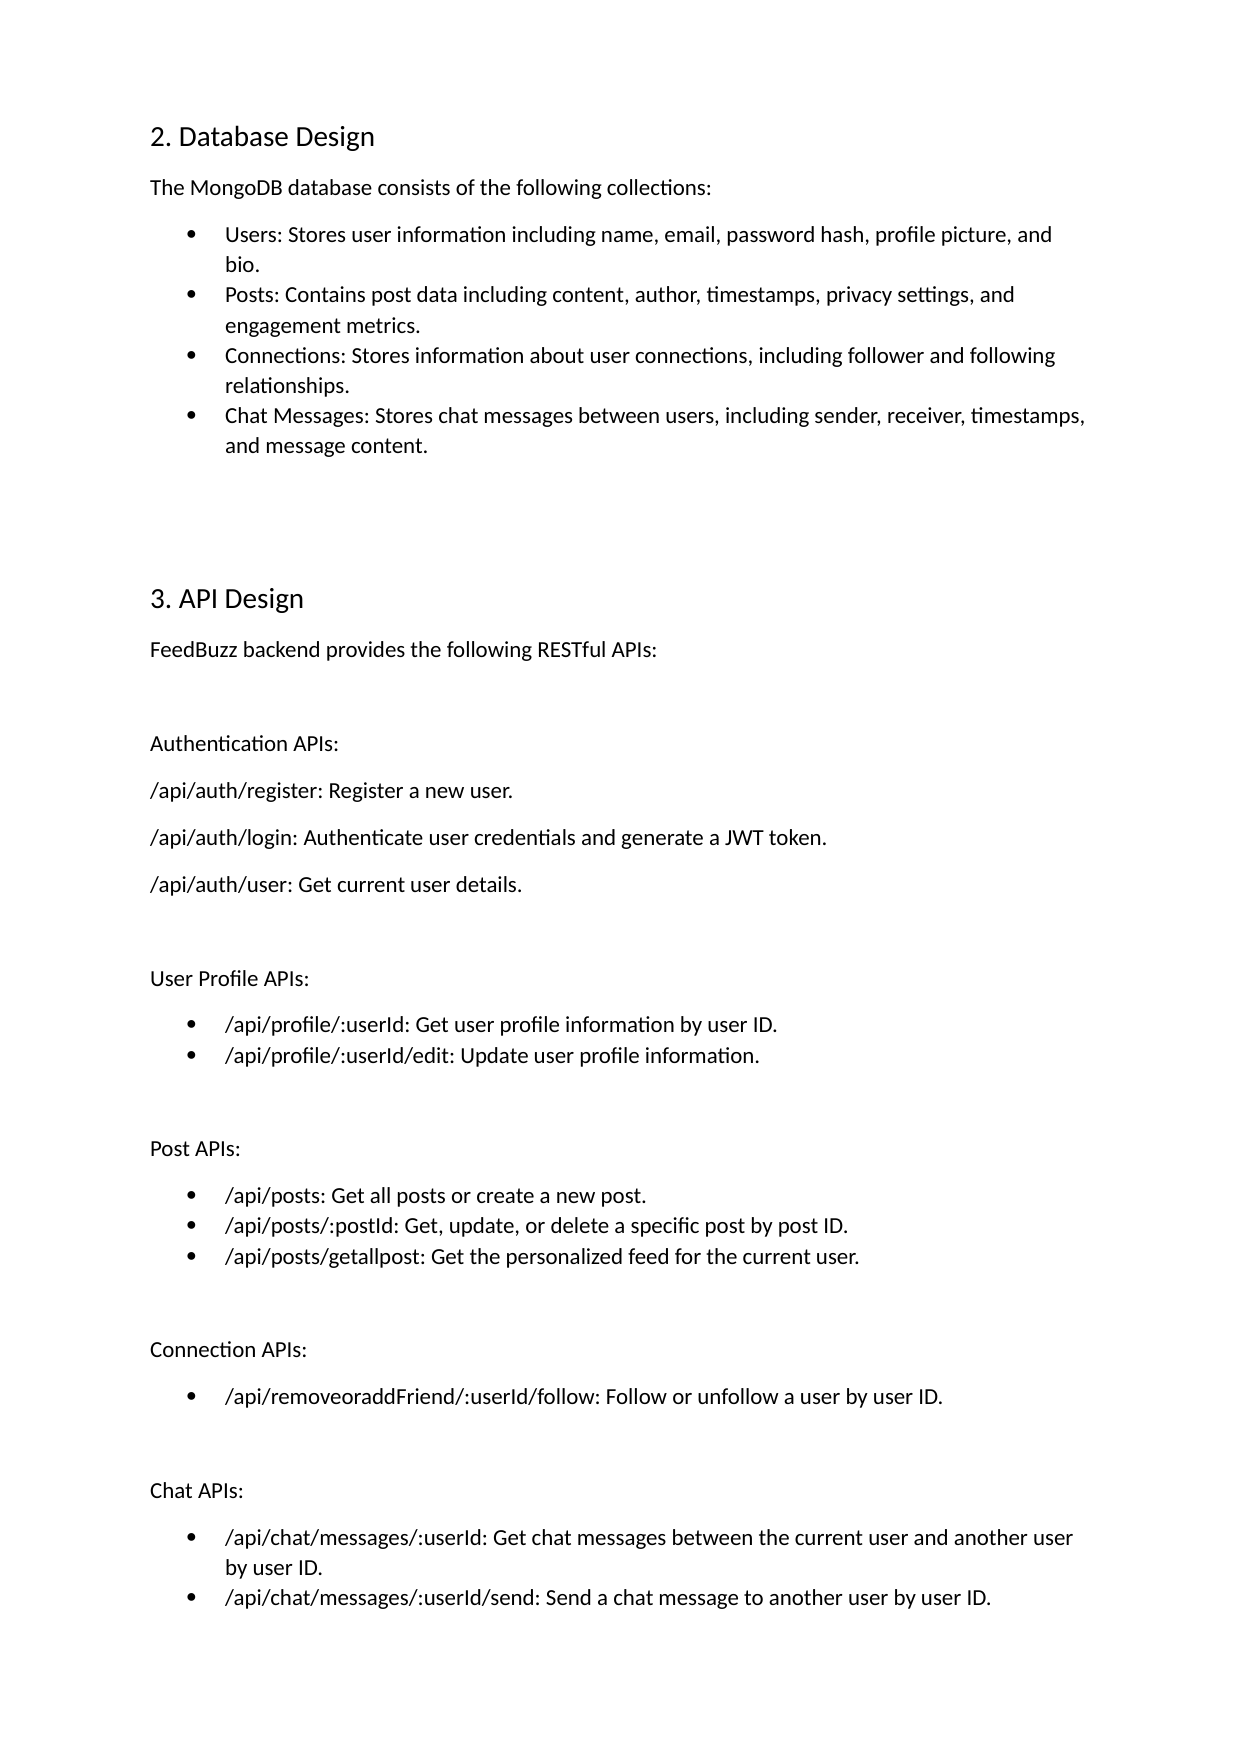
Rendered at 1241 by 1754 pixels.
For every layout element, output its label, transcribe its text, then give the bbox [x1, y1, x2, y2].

list /api/profile/:userId/edit: Update user profile information. [187, 1041, 1090, 1069]
text FeedBuzz backend provides the following RESTful APIs: [150, 636, 1090, 663]
list Connections: Stores information about user connections, including follower and following relationships. [187, 341, 1090, 399]
list /api/posts: Get all posts or create a new post. [187, 1181, 1090, 1209]
text 2. Database Design [150, 118, 1090, 154]
list /api/posts/getallpost: Get the personalized feed for the current user. [187, 1242, 1090, 1270]
text The MongoDB database consists of the following collections: [150, 173, 1090, 201]
text /api/auth/register: Register a new user. [150, 776, 1090, 804]
list /api/chat/messages/:userId: Get chat messages between the current user and another user by user ID. [187, 1523, 1090, 1581]
text Authentication APIs: [150, 729, 1090, 757]
list /api/profile/:userId: Get user profile information by user ID. [187, 1011, 1090, 1038]
text Chat APIs: [150, 1476, 1090, 1504]
text /api/auth/user: Get current user details. [150, 870, 1090, 898]
list /api/chat/messages/:userId/send: Send a chat message to another user by user ID. [187, 1583, 1090, 1611]
text Post APIs: [150, 1134, 1090, 1162]
text User Profile APIs: [150, 964, 1090, 992]
list /api/removeoraddFriend/:userId/follow: Follow or unfollow a user by user ID. [187, 1382, 1090, 1410]
list /api/posts/:postId: Get, update, or delete a specific post by post ID. [187, 1212, 1090, 1239]
text /api/auth/login: Authenticate user credentials and generate a JWT token. [150, 823, 1090, 851]
text 3. API Design [150, 580, 1090, 616]
list Posts: Contains post data including content, author, timestamps, privacy settings, and engagement metrics. [187, 281, 1090, 339]
text Connection APIs: [150, 1336, 1090, 1363]
list Chat Messages: Stores chat messages between users, including sender, receiver, timestamps, and message content. [187, 401, 1090, 459]
list Users: Stores user information including name, email, password hash, profile picture, and bio. [187, 220, 1090, 278]
